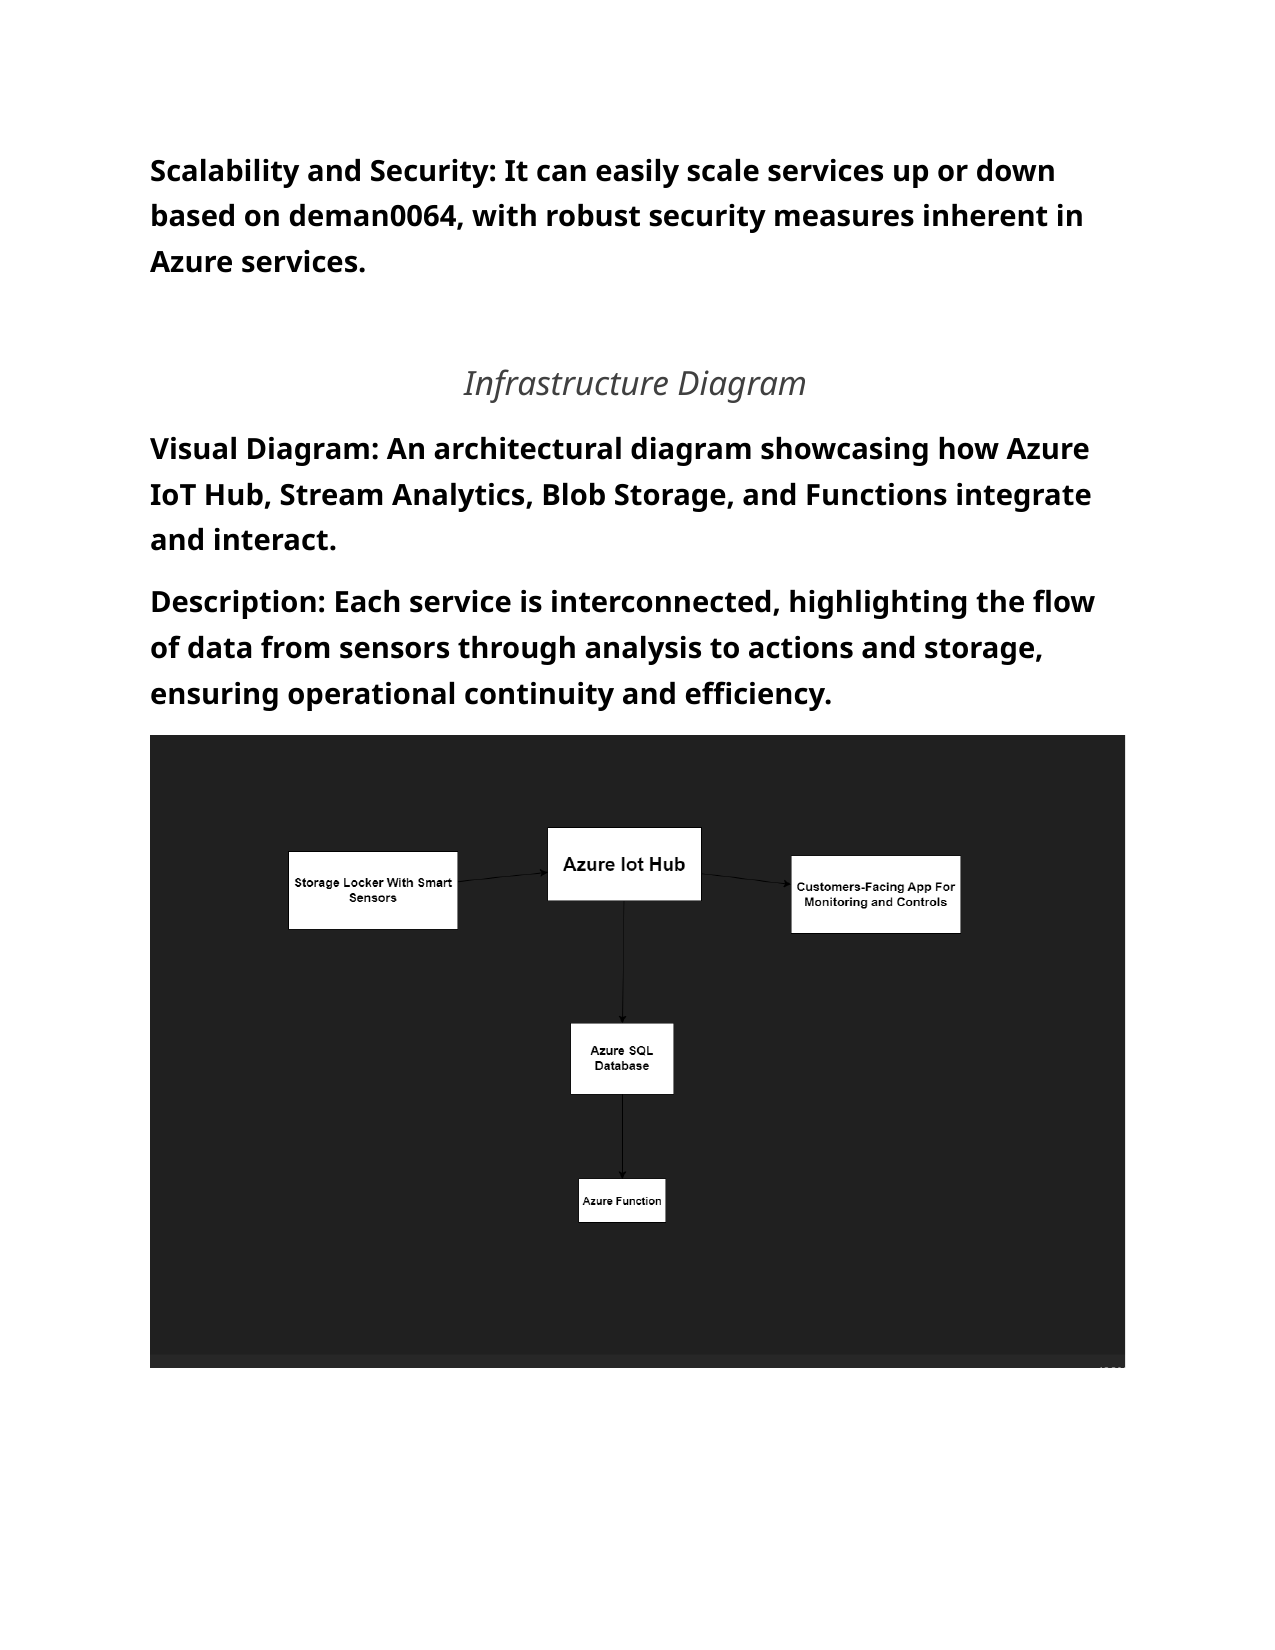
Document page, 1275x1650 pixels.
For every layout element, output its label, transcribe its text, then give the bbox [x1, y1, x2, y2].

text Description: Each service is interconnected, highlighting the flow of data from sensors through analysis to actions and storage, ensuring operational continuity and efficiency. [150, 582, 1125, 713]
picture [150, 735, 1125, 1368]
text Visual Diagram: An architectural diagram showcasing how Azure IoT Hub, Stream Analytics, Blob Storage, and Functions integrate and interact. [150, 428, 1125, 559]
text Infrastructure Diagram [150, 359, 1125, 405]
text Scalability and Security: It can easily scale services up or down based on deman0064, with robust security measures inherent in Azure services. [150, 150, 1125, 281]
